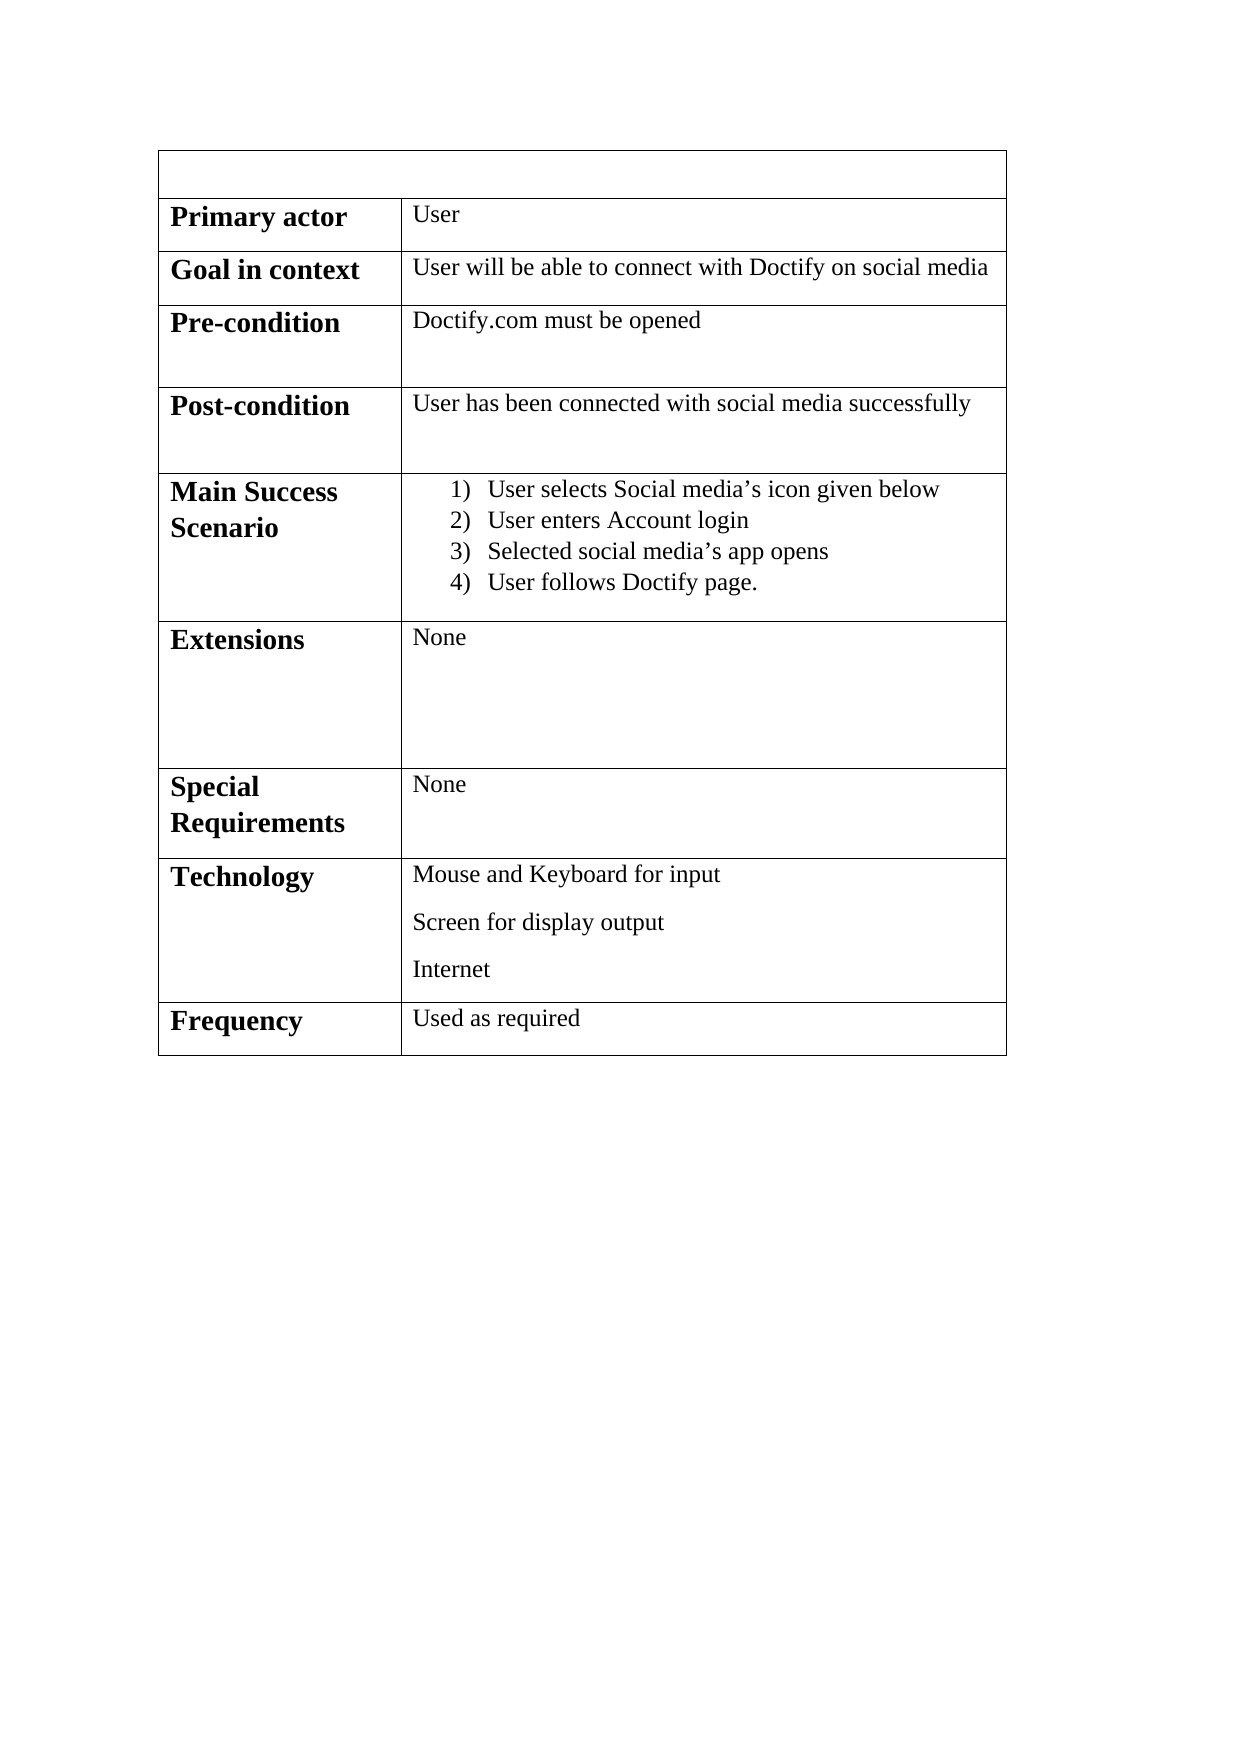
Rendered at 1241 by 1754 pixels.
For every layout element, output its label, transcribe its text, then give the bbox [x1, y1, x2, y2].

table_cell Technology [159, 859, 401, 1002]
table_cell Frequency [159, 1003, 401, 1055]
table_cell Pre-condition [159, 306, 401, 387]
table_cell Post-condition [159, 388, 401, 473]
table_cell Mouse and Keyboard for input Screen for display output Internet [402, 859, 1006, 1002]
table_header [159, 151, 1006, 198]
table_cell Used as required [402, 1003, 1006, 1055]
table_cell User has been connected with social media successfully [402, 388, 1006, 473]
table_cell Doctify.com must be opened [402, 306, 1006, 387]
table_cell Special Requirements [159, 769, 401, 858]
table_cell None [402, 769, 1006, 858]
table_cell Extensions [159, 622, 401, 768]
table_cell Goal in context [159, 252, 401, 304]
table_cell Main Success Scenario [159, 474, 401, 621]
table_cell User selects Social media’s icon given below User enters Account login Selected social media’s app opens User follows Doctify page. [402, 474, 1006, 621]
table_cell Primary actor [159, 199, 401, 251]
table_cell User [402, 199, 1006, 251]
table_cell None [402, 622, 1006, 768]
table_cell User will be able to connect with Doctify on social media [402, 252, 1006, 304]
